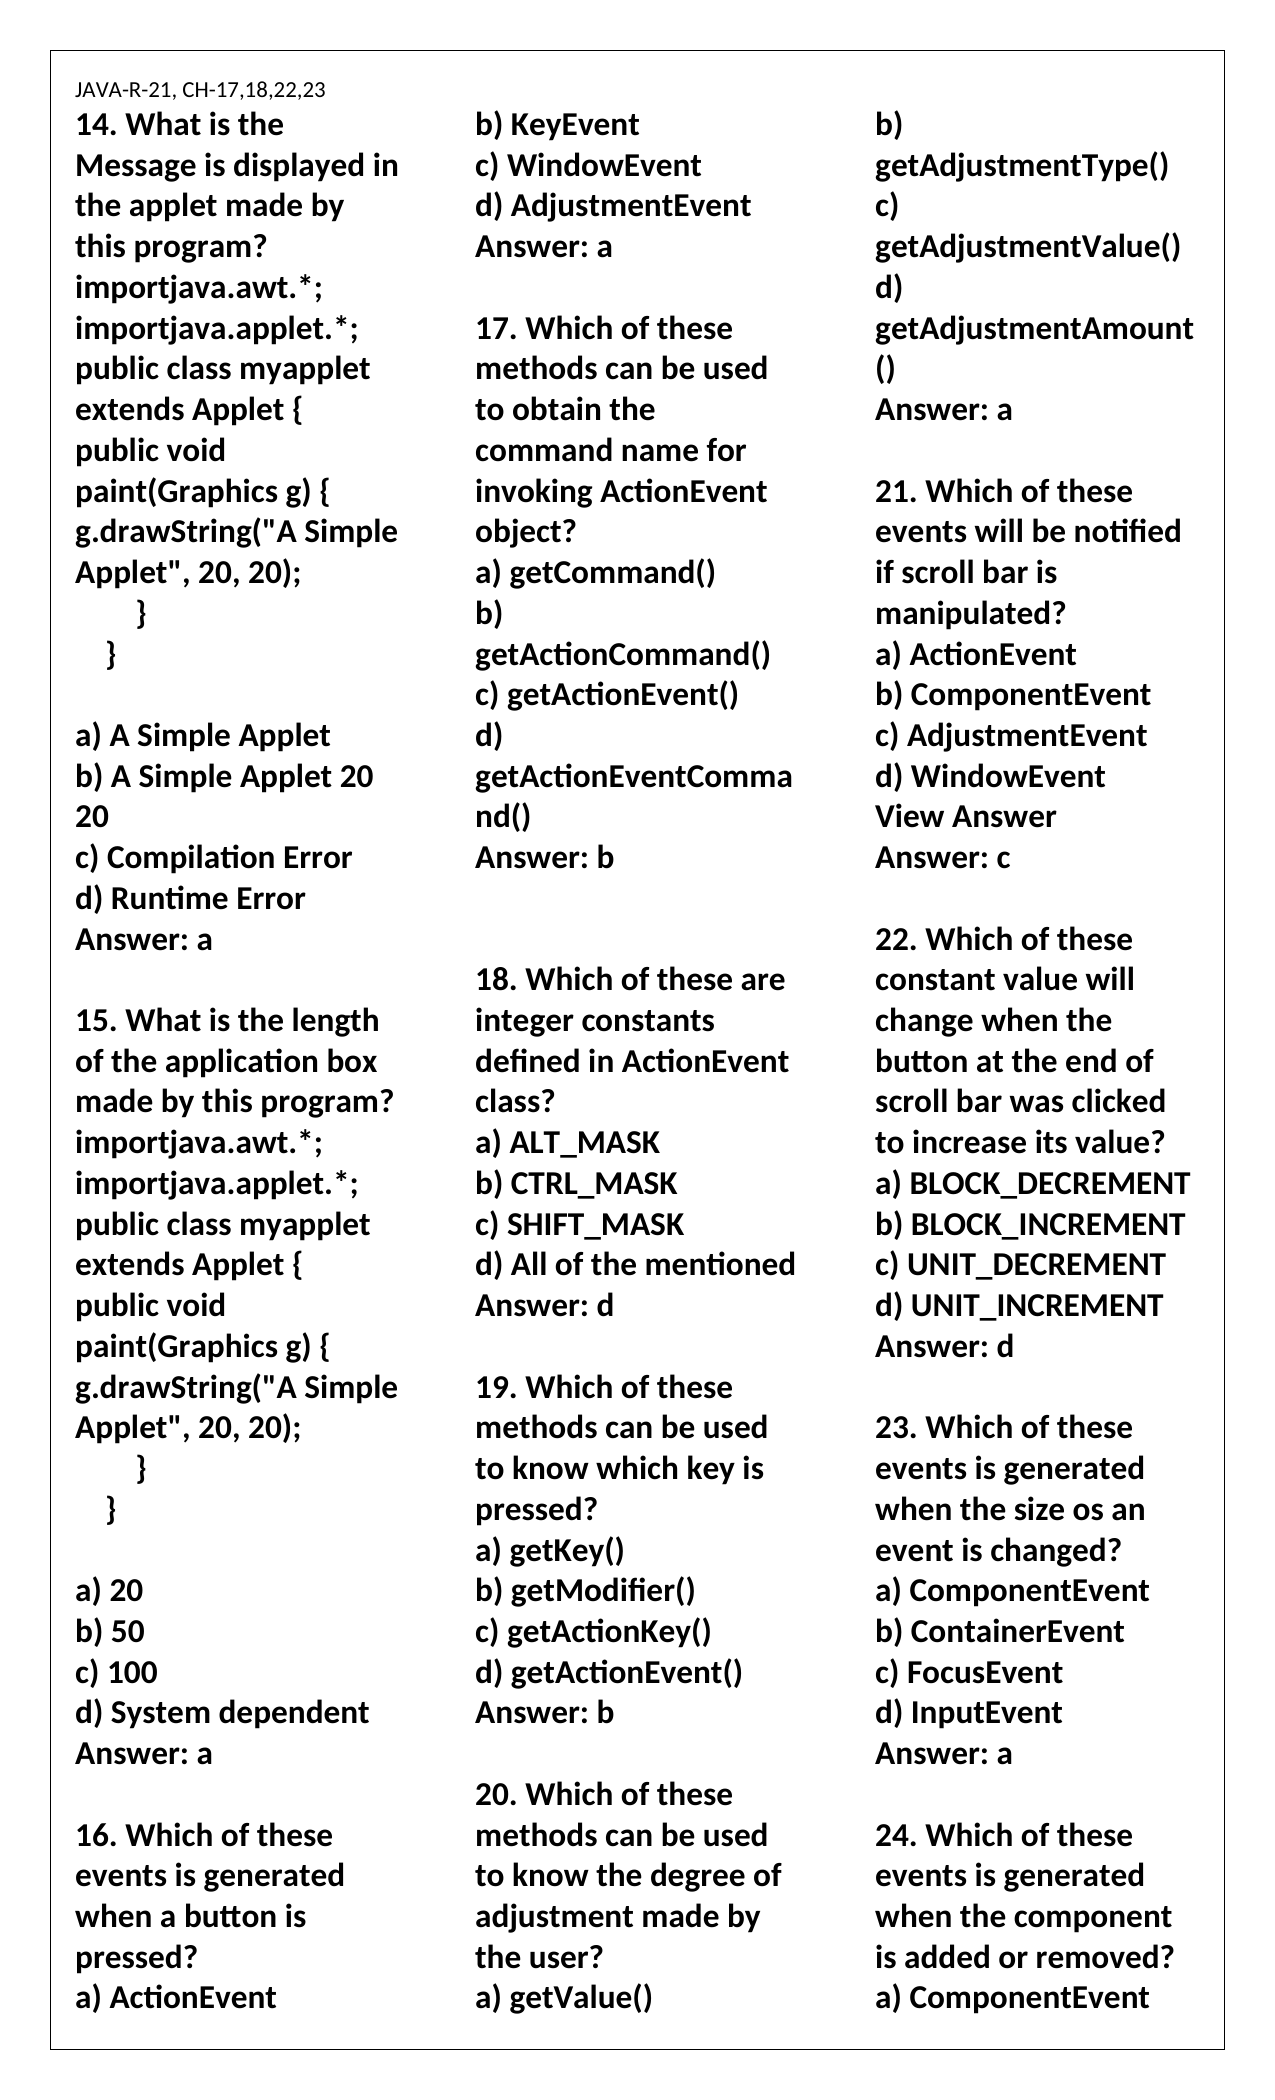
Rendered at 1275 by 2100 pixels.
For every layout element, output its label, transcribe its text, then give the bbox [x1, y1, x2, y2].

text d) getActionEventCommand() [475, 714, 800, 836]
text 21. Which of these events will be notified if scroll bar is manipulated? [875, 469, 1200, 632]
text c) AdjustmentEvent [875, 714, 1200, 755]
text a) ComponentEvent [875, 1569, 1200, 1610]
text importjava.applet.*; [75, 307, 400, 347]
text importjava.awt.*; [75, 266, 400, 307]
text Answer: c [875, 836, 1200, 877]
text d) getActionEvent() [475, 1651, 800, 1691]
text 23. Which of these events is generated when the size os an event is changed? [875, 1406, 1200, 1569]
text 18. Which of these are integer constants defined in ActionEvent class? [475, 958, 800, 1121]
text 20. Which of these methods can be used to know the degree of adjustment made by the user? [475, 1773, 800, 1977]
text a) 20 [75, 1569, 400, 1610]
text a) getValue() [475, 1977, 800, 2017]
text a) getKey() [475, 1528, 800, 1569]
text a) ALT_MASK [475, 1121, 800, 1162]
text } [75, 1447, 400, 1488]
text b) ContainerEvent [875, 1610, 1200, 1651]
text c) getActionKey() [475, 1610, 800, 1651]
text Answer: b [475, 1691, 800, 1732]
text View Answer [875, 795, 1200, 836]
text b) getActionCommand() [475, 592, 800, 673]
text d) All of the mentioned [475, 1243, 800, 1284]
text Answer: b [475, 836, 800, 877]
text Answer: d [875, 1325, 1200, 1366]
text b) KeyEvent [475, 103, 800, 144]
text c) FocusEvent [875, 1651, 1200, 1691]
text 22. Which of these constant value will change when the button at the end of scroll bar was clicked to increase its value? [875, 918, 1200, 1162]
text a) ActionEvent [75, 1977, 400, 2017]
text g.drawString("A Simple Applet", 20, 20); [75, 1366, 400, 1447]
text 19. Which of these methods can be used to know which key is pressed? [475, 1366, 800, 1528]
text c) WindowEvent [475, 144, 800, 184]
text } [75, 1488, 400, 1528]
text d) WindowEvent [875, 755, 1200, 795]
text } [75, 592, 400, 632]
text Answer: a [875, 1732, 1200, 1773]
text c) UNIT_DECREMENT [875, 1243, 1200, 1284]
text 14. What is the Message is displayed in the applet made by this program? [75, 103, 400, 266]
text b) getAdjustmentType() [875, 103, 1200, 184]
text d) UNIT_INCREMENT [875, 1284, 1200, 1325]
text c) getActionEvent() [475, 673, 800, 714]
text g.drawString("A Simple Applet", 20, 20); [75, 510, 400, 592]
text d) Runtime Error [75, 877, 400, 918]
text d) System dependent [75, 1691, 400, 1732]
text importjava.applet.*; [75, 1162, 400, 1203]
text public void paint(Graphics g) { [75, 429, 400, 510]
text public class myapplet extends Applet { [75, 1203, 400, 1284]
text c) Compilation Error [75, 836, 400, 877]
text d) InputEvent [875, 1691, 1200, 1732]
text } [75, 632, 400, 673]
text a) A Simple Applet [75, 714, 400, 755]
text 15. What is the length of the application box made by this program? [75, 999, 400, 1121]
text b) 50 [75, 1610, 400, 1651]
text 17. Which of these methods can be used to obtain the command name for invoking ActionEvent object? [475, 307, 800, 551]
text public void paint(Graphics g) { [75, 1284, 400, 1366]
text d) AdjustmentEvent [475, 184, 800, 225]
text 24. Which of these events is generated when the component is added or removed? [875, 1814, 1200, 1977]
text a) ActionEvent [875, 632, 1200, 673]
text importjava.awt.*; [75, 1121, 400, 1162]
text Answer: a [475, 225, 800, 266]
text b) CTRL_MASK [475, 1162, 800, 1203]
text 16. Which of these events is generated when a button is pressed? [75, 1814, 400, 1977]
text c) SHIFT_MASK [475, 1203, 800, 1243]
text a) BLOCK_DECREMENT [875, 1162, 1200, 1203]
text c) getAdjustmentValue() [875, 184, 1200, 266]
text public class myapplet extends Applet { [75, 347, 400, 429]
text c) 100 [75, 1651, 400, 1691]
text b) ComponentEvent [875, 673, 1200, 714]
text Answer: a [75, 918, 400, 958]
text Answer: a [875, 388, 1200, 429]
text a) ComponentEvent [875, 1977, 1200, 2017]
text b) A Simple Applet 20 20 [75, 755, 400, 836]
text Answer: a [75, 1732, 400, 1773]
text d) getAdjustmentAmount() [875, 266, 1200, 388]
text a) getCommand() [475, 551, 800, 592]
text b) getModifier() [475, 1569, 800, 1610]
text Answer: d [475, 1284, 800, 1325]
text b) BLOCK_INCREMENT [875, 1203, 1200, 1243]
